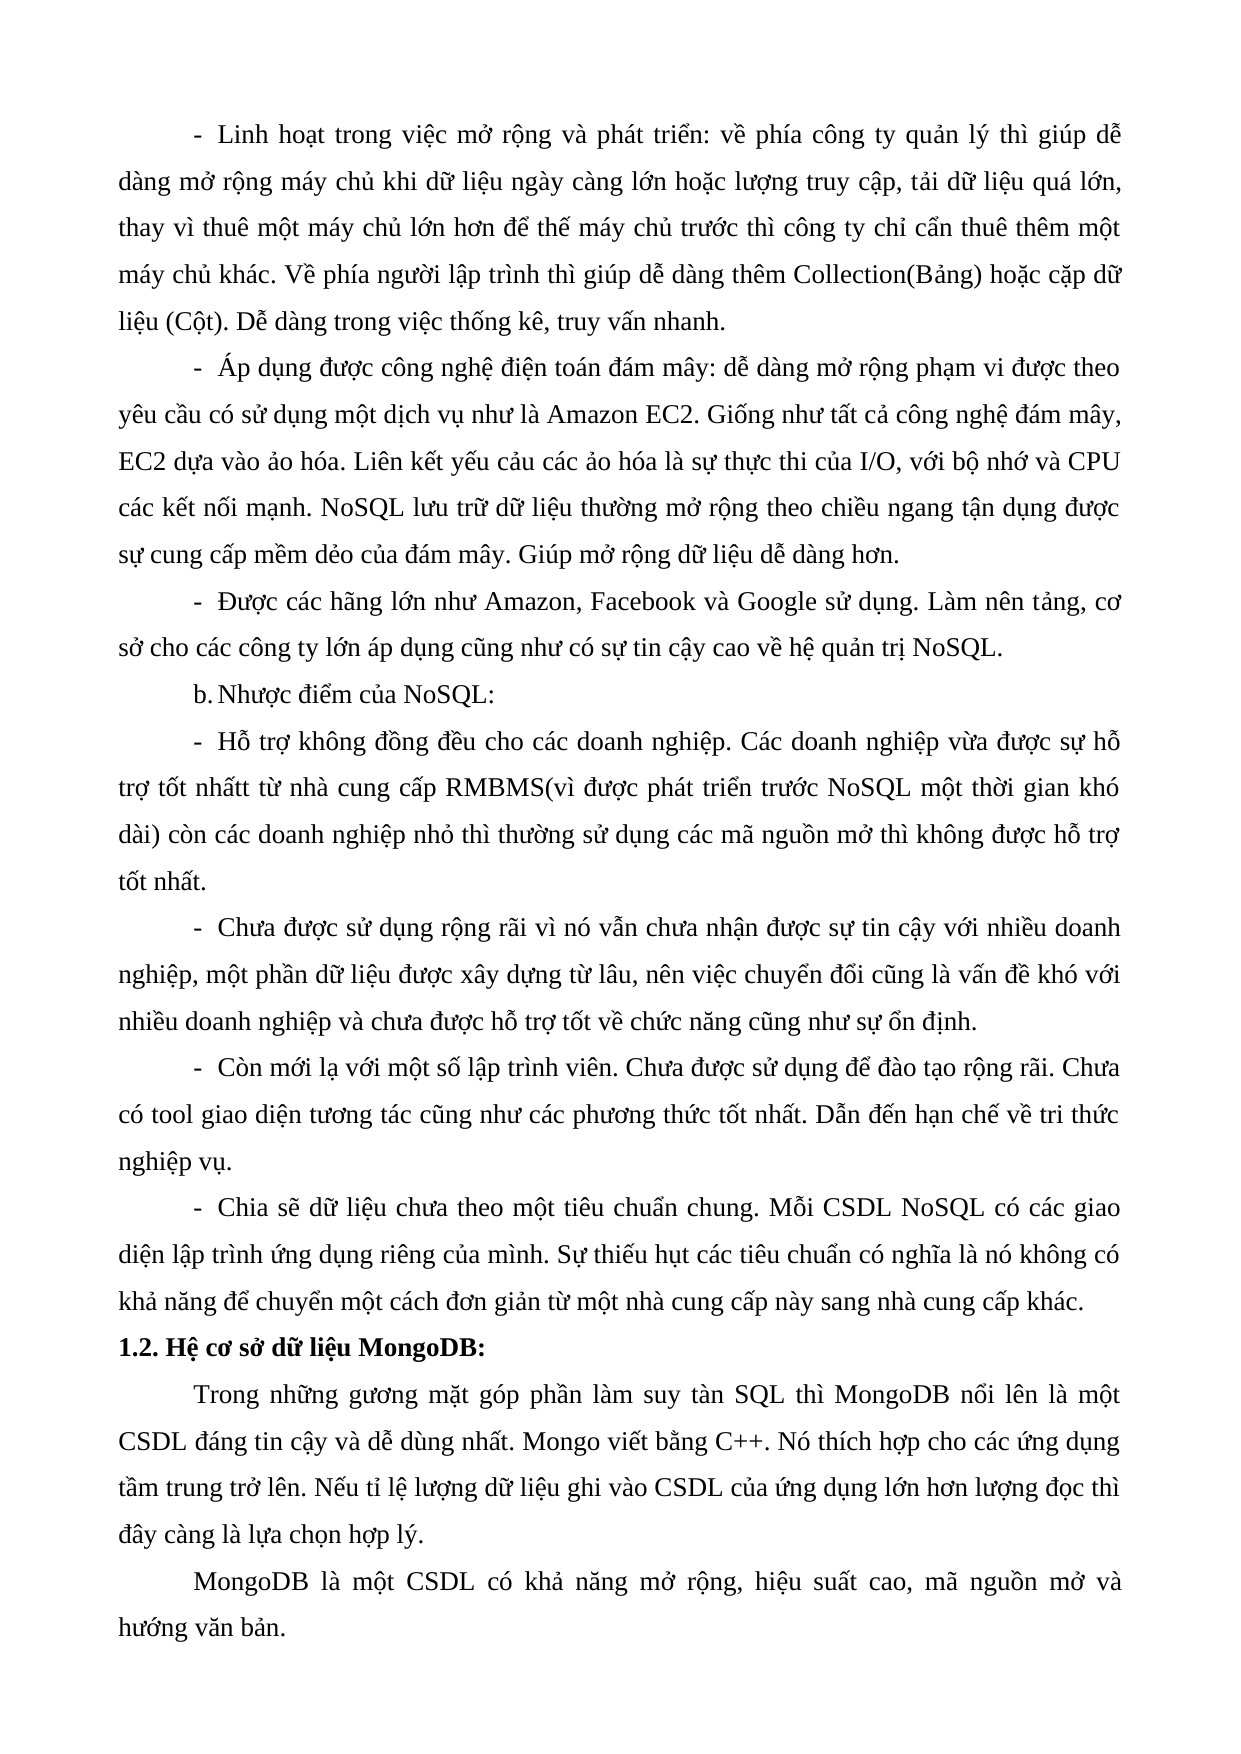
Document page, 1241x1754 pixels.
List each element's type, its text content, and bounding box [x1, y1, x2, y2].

list Còn mới lạ với một số lập trình viên. Chưa được sử dụng để đào tạo rộng rãi. Chưa có tool giao diện tương tác cũng như các phương thức tốt nhất. Dẫn đến hạn chế về tri thức nghiệp vụ. [118, 1051, 1122, 1176]
list Chia sẽ dữ liệu chưa theo một tiêu chuẩn chung. Mỗi CSDL NoSQL có các giao diện lập trình ứng dụng riêng của mình. Sự thiếu hụt các tiêu chuẩn có nghĩa là nó không có khả năng để chuyển một cách đơn giản từ một nhà cung cấp này sang nhà cung cấp khác. [118, 1191, 1122, 1316]
list Áp dụng được công nghệ điện toán đám mây: dễ dàng mở rộng phạm vi được theo yêu cầu có sử dụng một dịch vụ như là Amazon EC2. Giống như tất cả công nghệ đám mây, EC2 dựa vào ảo hóa. Liên kết yếu cảu các ảo hóa là sự thực thi của I/O, với bộ nhớ và CPU các kết nối mạnh. NoSQL lưu trữ dữ liệu thường mở rộng theo chiều ngang tận dụng được sự cung cấp mềm dẻo của đám mây. Giúp mở rộng dữ liệu dễ dàng hơn. [118, 351, 1122, 569]
list Linh hoạt trong việc mở rộng và phát triển: về phía công ty quản lý thì giúp dễ dàng mở rộng máy chủ khi dữ liệu ngày càng lớn hoặc lượng truy cập, tải dữ liệu quá lớn, thay vì thuê một máy chủ lớn hơn để thế máy chủ trước thì công ty chỉ cẩn thuê thêm một máy chủ khác. Về phía người lập trình thì giúp dễ dàng thêm Collection(Bảng) hoặc cặp dữ liệu (Cột). Dễ dàng trong việc thống kê, truy vấn nhanh. [118, 118, 1122, 336]
text Trong những gương mặt góp phần làm suy tàn SQL thì MongoDB nổi lên là một CSDL đáng tin cậy và dễ dùng nhất. Mongo viết bằng C++. Nó thích hợp cho các ứng dụng tầm trung trở lên. Nếu tỉ lệ lượng dữ liệu ghi vào CSDL của ứng dụng lớn hơn lượng đọc thì đây càng là lựa chọn hợp lý. [118, 1378, 1122, 1549]
text 1.2. Hệ cơ sở dữ liệu MongoDB: [118, 1331, 1122, 1363]
list Chưa được sử dụng rộng rãi vì nó vẫn chưa nhận được sự tin cậy với nhiều doanh nghiệp, một phần dữ liệu được xây dựng từ lâu, nên việc chuyển đổi cũng là vấn đề khó với nhiều doanh nghiệp và chưa được hỗ trợ tốt về chức năng cũng như sự ổn định. [118, 911, 1122, 1036]
list Được các hãng lớn như Amazon, Facebook và Google sử dụng. Làm nên tảng, cơ sở cho các công ty lớn áp dụng cũng như có sự tin cậy cao về hệ quản trị NoSQL. [118, 585, 1122, 663]
list Hỗ trợ không đồng đều cho các doanh nghiệp. Các doanh nghiệp vừa được sự hỗ trợ tốt nhấtt từ nhà cung cấp RMBMS(vì được phát triển trước NoSQL một thời gian khó dài) còn các doanh nghiệp nhỏ thì thường sử dụng các mã nguồn mở thì không được hỗ trợ tốt nhất. [118, 725, 1122, 896]
text MongoDB là một CSDL có khả năng mở rộng, hiệu suất cao, mã nguồn mở và hướng văn bản. [118, 1565, 1122, 1643]
list Nhược điểm của NoSQL: [118, 678, 1122, 709]
